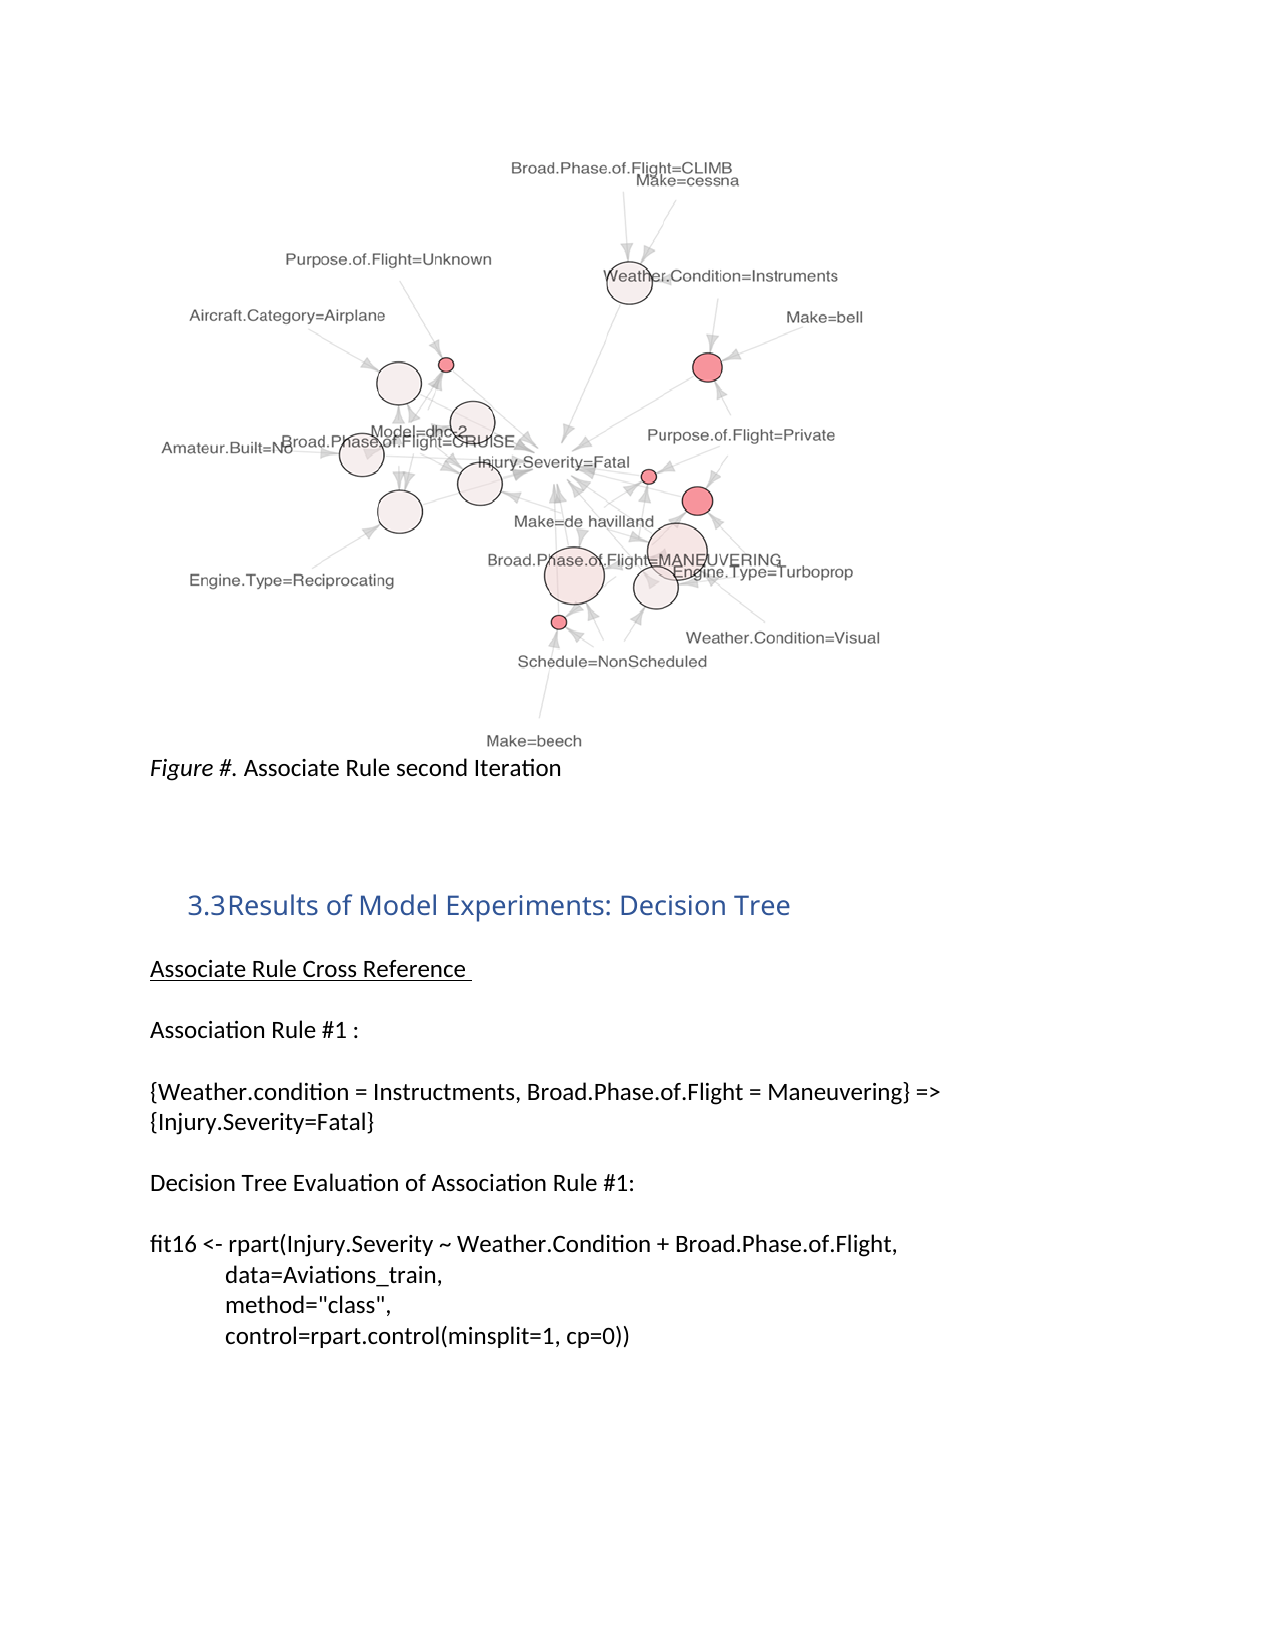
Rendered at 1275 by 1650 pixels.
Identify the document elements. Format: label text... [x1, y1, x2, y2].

text fit16 <- rpart(Injury.Severity ~ Weather.Condition + Broad.Phase.of.Flight, [150, 1228, 1125, 1259]
text data=Aviations_train, [150, 1259, 1125, 1289]
text Association Rule #1 : [150, 1015, 1125, 1045]
text Associate Rule Cross Reference [150, 954, 1125, 984]
subtitle Results of Model Experiments: Decision Tree [187, 886, 1125, 923]
text Figure #. Associate Rule second Iteration [150, 752, 1125, 782]
text Decision Tree Evaluation of Association Rule #1: [150, 1167, 1125, 1198]
text method="class", [150, 1289, 1125, 1320]
text {Weather.condition = Instructments, Broad.Phase.of.Flight = Maneuvering} => {Injury.Severity=Fatal} [150, 1076, 1125, 1137]
picture [150, 150, 892, 752]
text control=rpart.control(minsplit=1, cp=0)) [150, 1320, 1125, 1350]
